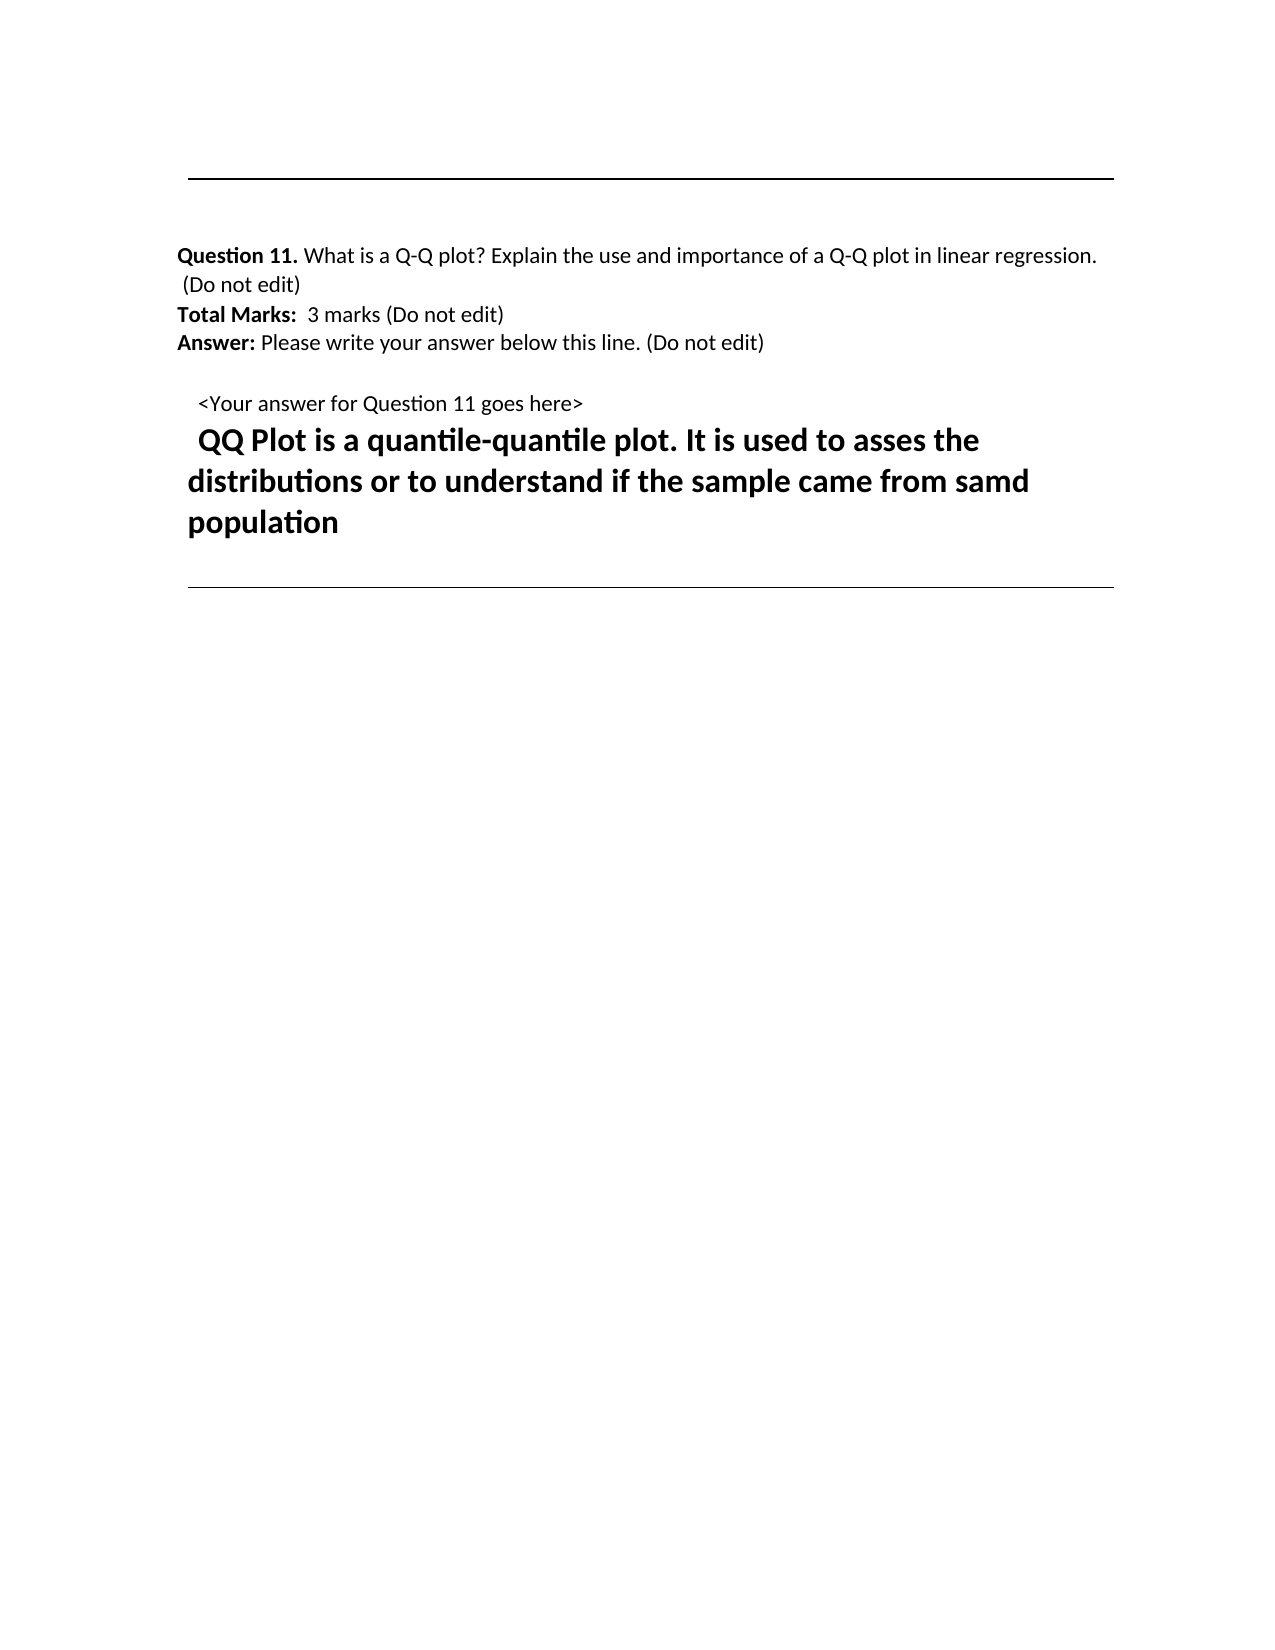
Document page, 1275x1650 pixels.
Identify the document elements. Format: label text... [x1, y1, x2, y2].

text Total Marks: 3 marks (Do not edit) [177, 300, 1114, 328]
subtitle QQ Plot is a quantile-quantile plot. It is used to asses the distributions or to understand if the sample came from samd population [187, 419, 1114, 542]
subtitle <Your answer for Question 11 goes here> [187, 389, 1114, 417]
text (Do not edit) [177, 270, 1104, 298]
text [177, 328, 1097, 356]
text Question 11. What is a Q-Q plot? Explain the use and importance of a Q-Q plot in linear regression. [177, 242, 1114, 270]
